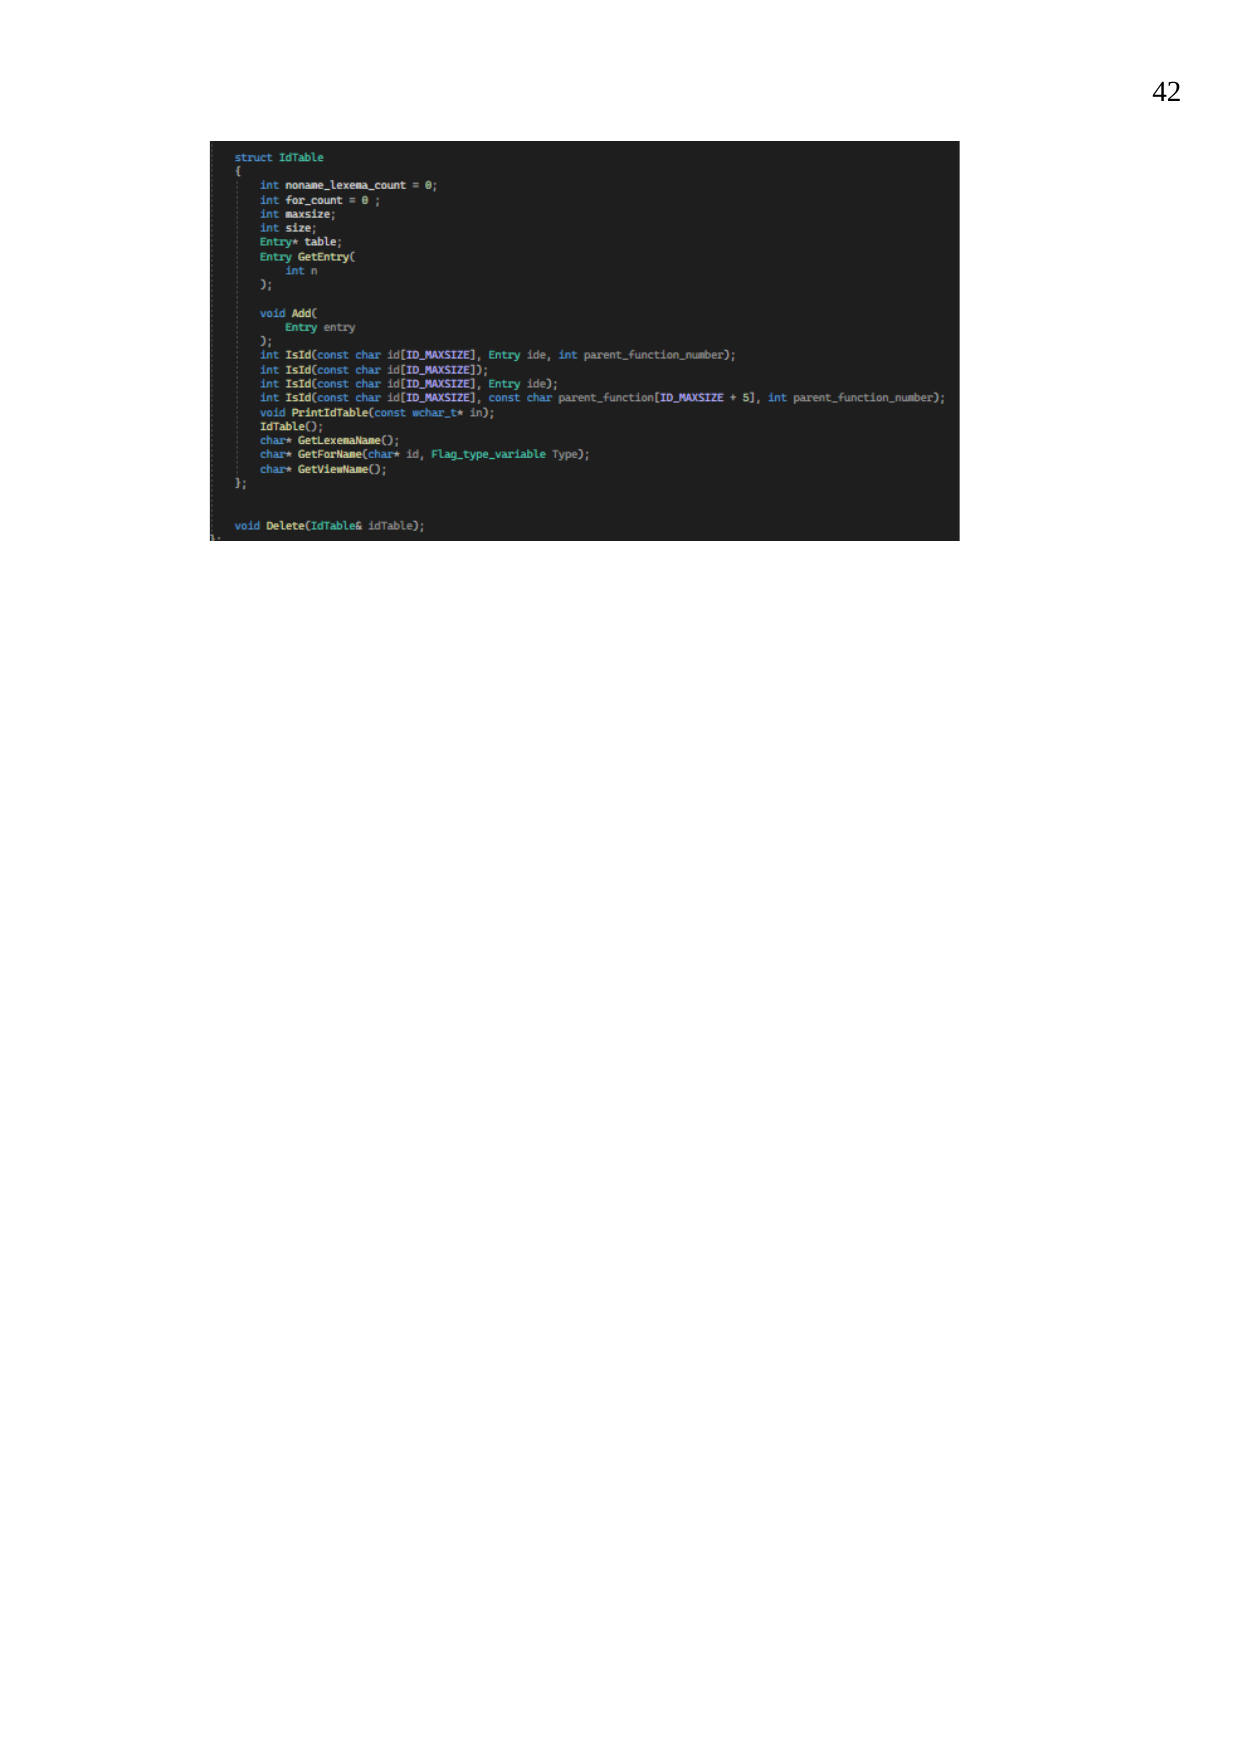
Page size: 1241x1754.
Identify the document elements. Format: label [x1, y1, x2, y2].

picture [209, 141, 960, 541]
